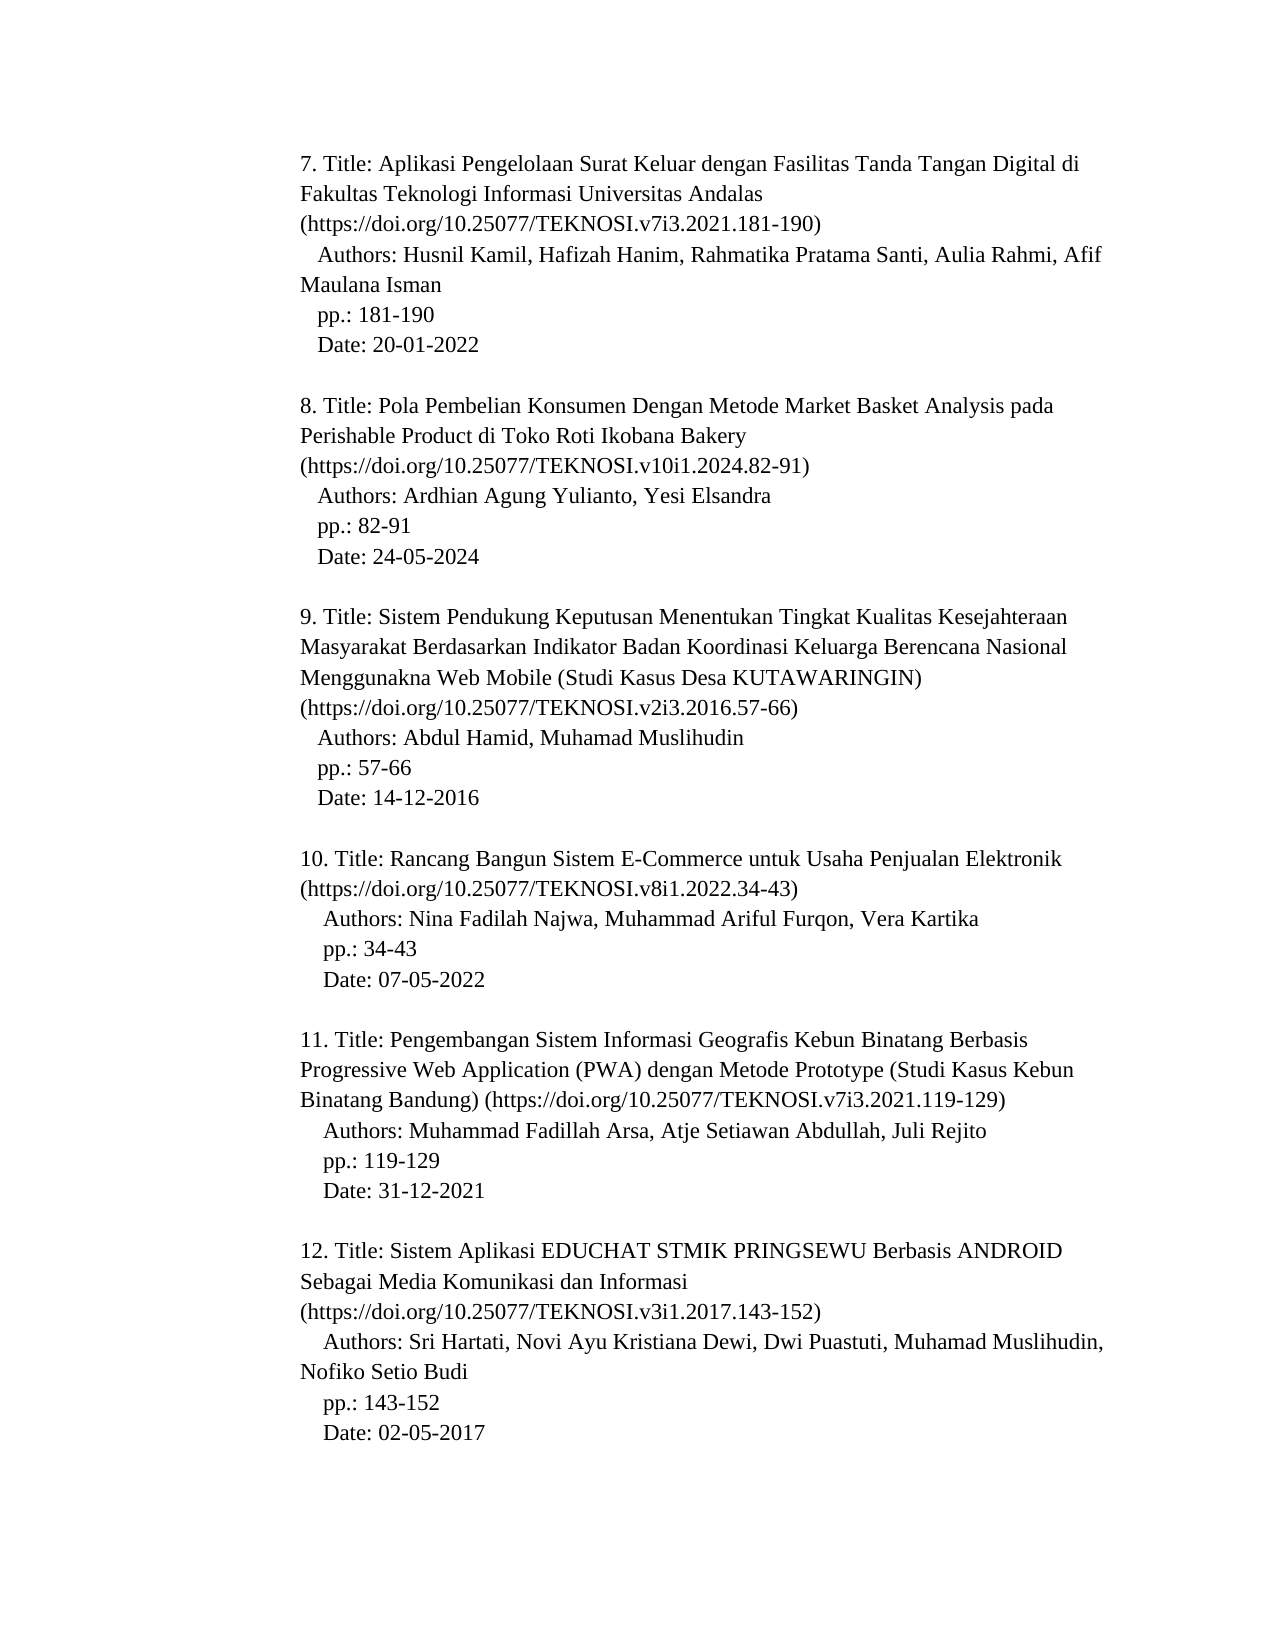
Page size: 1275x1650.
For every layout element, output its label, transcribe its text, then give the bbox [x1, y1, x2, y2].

text Date: 02-05-2017 [300, 1419, 1125, 1445]
text pp.: 143-152 [300, 1388, 1125, 1415]
text 7. Title: Aplikasi Pengelolaan Surat Keluar dengan Fasilitas Tanda Tangan Digital di Fakultas Teknologi Informasi Universitas Andalas (https://doi.org/10.25077/TEKNOSI.v7i3.2021.181-190) [300, 150, 1125, 237]
text Date: 14-12-2016 [300, 784, 1125, 811]
text pp.: 57-66 [300, 754, 1125, 781]
text pp.: 82-91 [300, 512, 1125, 539]
text 12. Title: Sistem Aplikasi EDUCHAT STMIK PRINGSEWU Berbasis ANDROID Sebagai Media Komunikasi dan Informasi (https://doi.org/10.25077/TEKNOSI.v3i1.2017.143-152) [300, 1237, 1125, 1324]
text 10. Title: Rancang Bangun Sistem E-Commerce untuk Usaha Penjualan Elektronik (https://doi.org/10.25077/TEKNOSI.v8i1.2022.34-43) [300, 845, 1125, 901]
text 11. Title: Pengembangan Sistem Informasi Geografis Kebun Binatang Berbasis Progressive Web Application (PWA) dengan Metode Prototype (Studi Kasus Kebun Binatang Bandung) (https://doi.org/10.25077/TEKNOSI.v7i3.2021.119-129) [300, 1026, 1125, 1113]
text Authors: Muhammad Fadillah Arsa, Atje Setiawan Abdullah, Juli Rejito [300, 1117, 1125, 1143]
text pp.: 119-129 [300, 1147, 1125, 1173]
text 9. Title: Sistem Pendukung Keputusan Menentukan Tingkat Kualitas Kesejahteraan Masyarakat Berdasarkan Indikator Badan Koordinasi Keluarga Berencana Nasional Menggunakna Web Mobile (Studi Kasus Desa KUTAWARINGIN) (https://doi.org/10.25077/TEKNOSI.v2i3.2016.57-66) [300, 603, 1125, 720]
text Date: 07-05-2022 [300, 966, 1125, 992]
text Authors: Sri Hartati, Novi Ayu Kristiana Dewi, Dwi Puastuti, Muhamad Muslihudin, Nofiko Setio Budi [300, 1328, 1125, 1385]
text Authors: Ardhian Agung Yulianto, Yesi Elsandra [300, 482, 1125, 509]
text Date: 24-05-2024 [300, 543, 1125, 569]
text Date: 31-12-2021 [300, 1177, 1125, 1203]
text Authors: Abdul Hamid, Muhamad Muslihudin [300, 724, 1125, 750]
text 8. Title: Pola Pembelian Konsumen Dengan Metode Market Basket Analysis pada Perishable Product di Toko Roti Ikobana Bakery (https://doi.org/10.25077/TEKNOSI.v10i1.2024.82-91) [300, 392, 1125, 478]
text pp.: 181-190 [300, 301, 1125, 327]
text Date: 20-01-2022 [300, 331, 1125, 358]
text pp.: 34-43 [300, 935, 1125, 962]
text Authors: Nina Fadilah Najwa, Muhammad Ariful Furqon, Vera Kartika [300, 905, 1125, 932]
text Authors: Husnil Kamil, Hafizah Hanim, Rahmatika Pratama Santi, Aulia Rahmi, Afif Maulana Isman [300, 241, 1125, 297]
